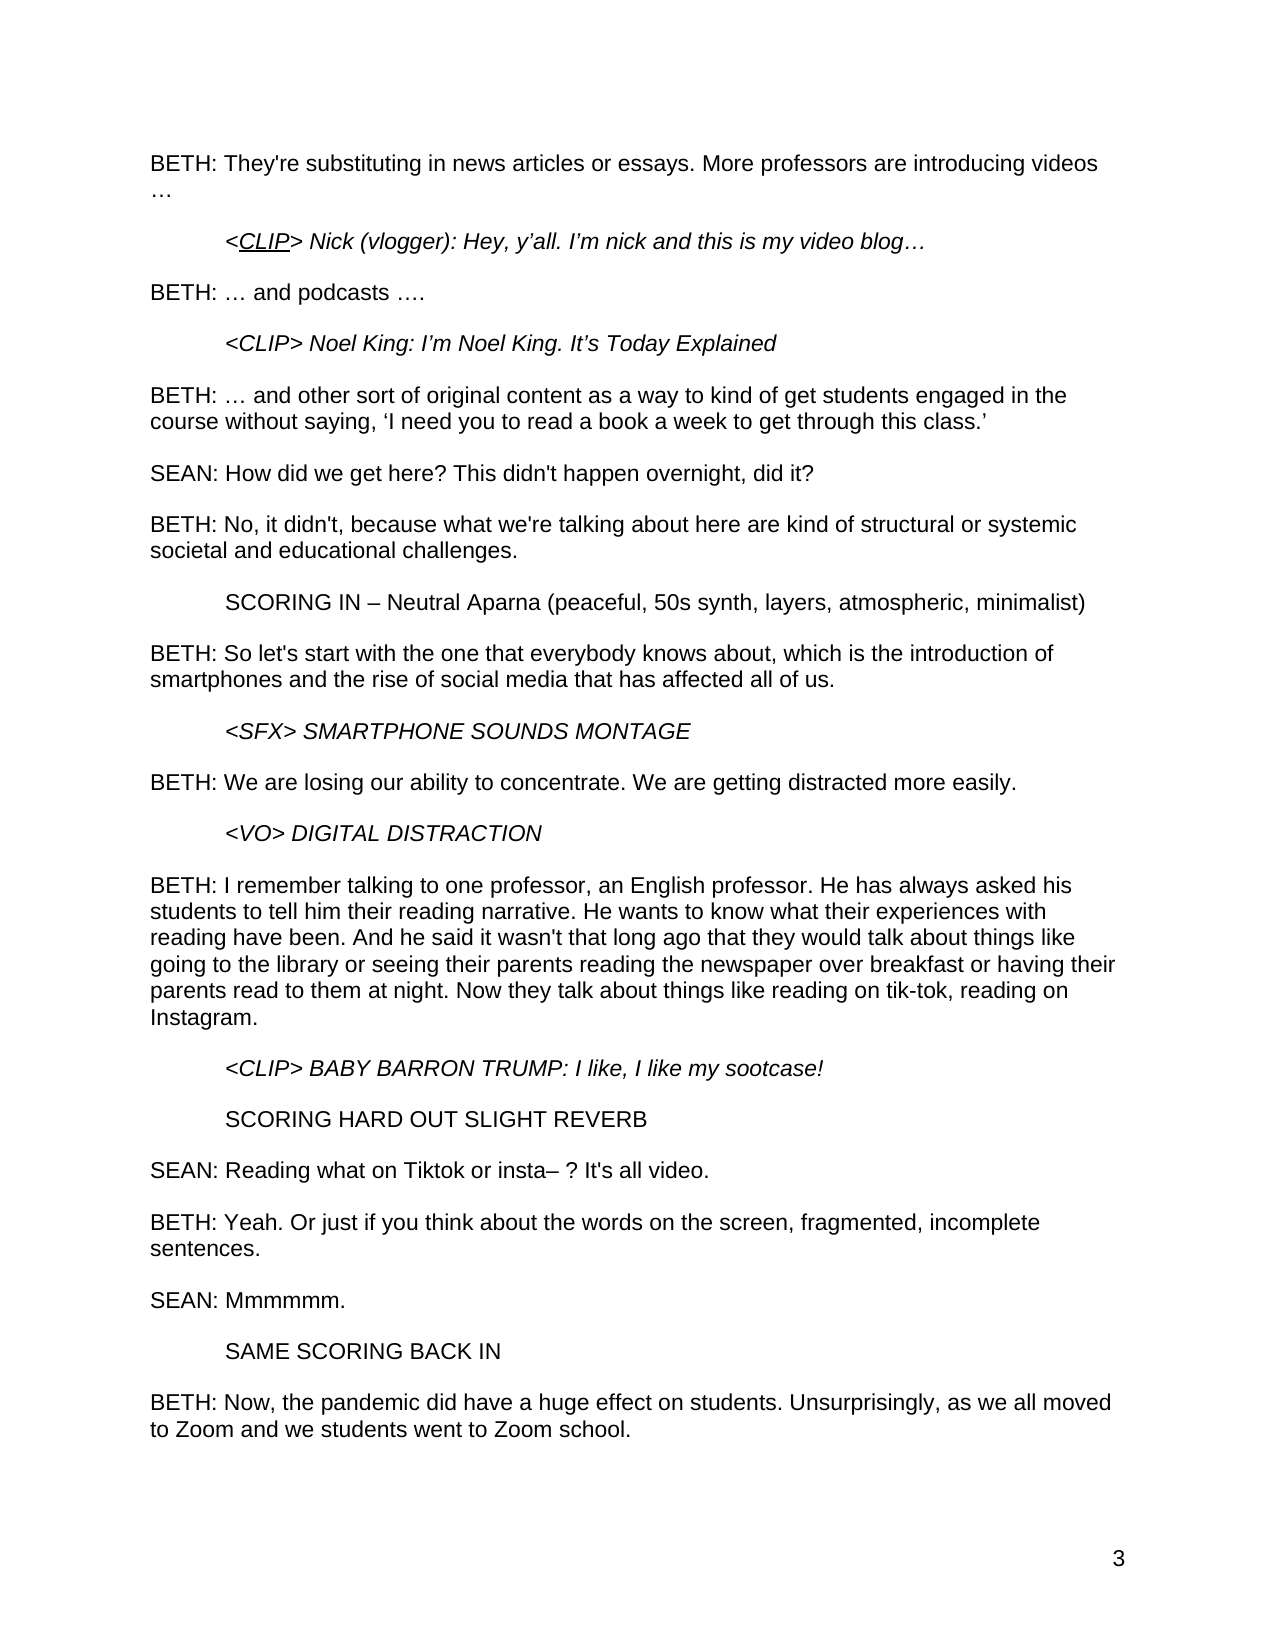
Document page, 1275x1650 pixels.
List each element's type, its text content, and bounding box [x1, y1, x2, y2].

text SEAN: Reading what on Tiktok or insta– ? It's all video. [150, 1157, 1125, 1184]
text SCORING HARD OUT SLIGHT REVERB [225, 1106, 1125, 1132]
text <CLIP> Noel King: I’m Noel King. It’s Today Explained [225, 330, 1125, 357]
text BETH: No, it didn't, because what we're talking about here are kind of structural or systemic societal and educational challenges. [150, 511, 1125, 563]
text BETH: They're substituting in news articles or essays. More professors are introducing videos … [150, 150, 1125, 203]
text BETH: We are losing our ability to concentrate. We are getting distracted more easily. [150, 769, 1125, 795]
text <CLIP> Nick (vlogger): Hey, y’all. I’m nick and this is my video blog… [225, 228, 1125, 254]
text SAME SCORING BACK IN [225, 1338, 1125, 1364]
text <CLIP> BABY BARRON TRUMP: I like, I like my sootcase! [150, 1055, 1125, 1081]
text BETH: So let's start with the one that everybody knows about, which is the introduction of smartphones and the rise of social media that has affected all of us. [150, 640, 1125, 693]
text BETH: Now, the pandemic did have a huge effect on students. Unsurprisingly, as we all moved to Zoom and we students went to Zoom school. [150, 1389, 1125, 1442]
text <VO> DIGITAL DISTRACTION [225, 820, 1125, 847]
text SCORING IN – Neutral Aparna (peaceful, 50s synth, layers, atmospheric, minimalist) [225, 588, 1125, 615]
text SEAN: Mmmmmm. [150, 1287, 1125, 1313]
text BETH: … and podcasts …. [150, 279, 1125, 305]
text BETH: Yeah. Or just if you think about the words on the screen, fragmented, incomplete sentences. [150, 1209, 1125, 1262]
text BETH: … and other sort of original content as a way to kind of get students engaged in the course without saying, ‘I need you to read a book a week to get through this class.’ [150, 382, 1125, 434]
text BETH: I remember talking to one professor, an English professor. He has always asked his students to tell him their reading narrative. He wants to know what their experiences with reading have been. And he said it wasn't that long ago that they would talk about things like going to the library or seeing their parents reading the newspaper over breakfast or having their parents read to them at night. Now they talk about things like reading on tik-tok, reading on Instagram. [150, 872, 1125, 1030]
text SEAN: How did we get here? This didn't happen overnight, did it? [150, 459, 1125, 486]
text <SFX> SMARTPHONE SOUNDS MONTAGE [225, 718, 1125, 744]
